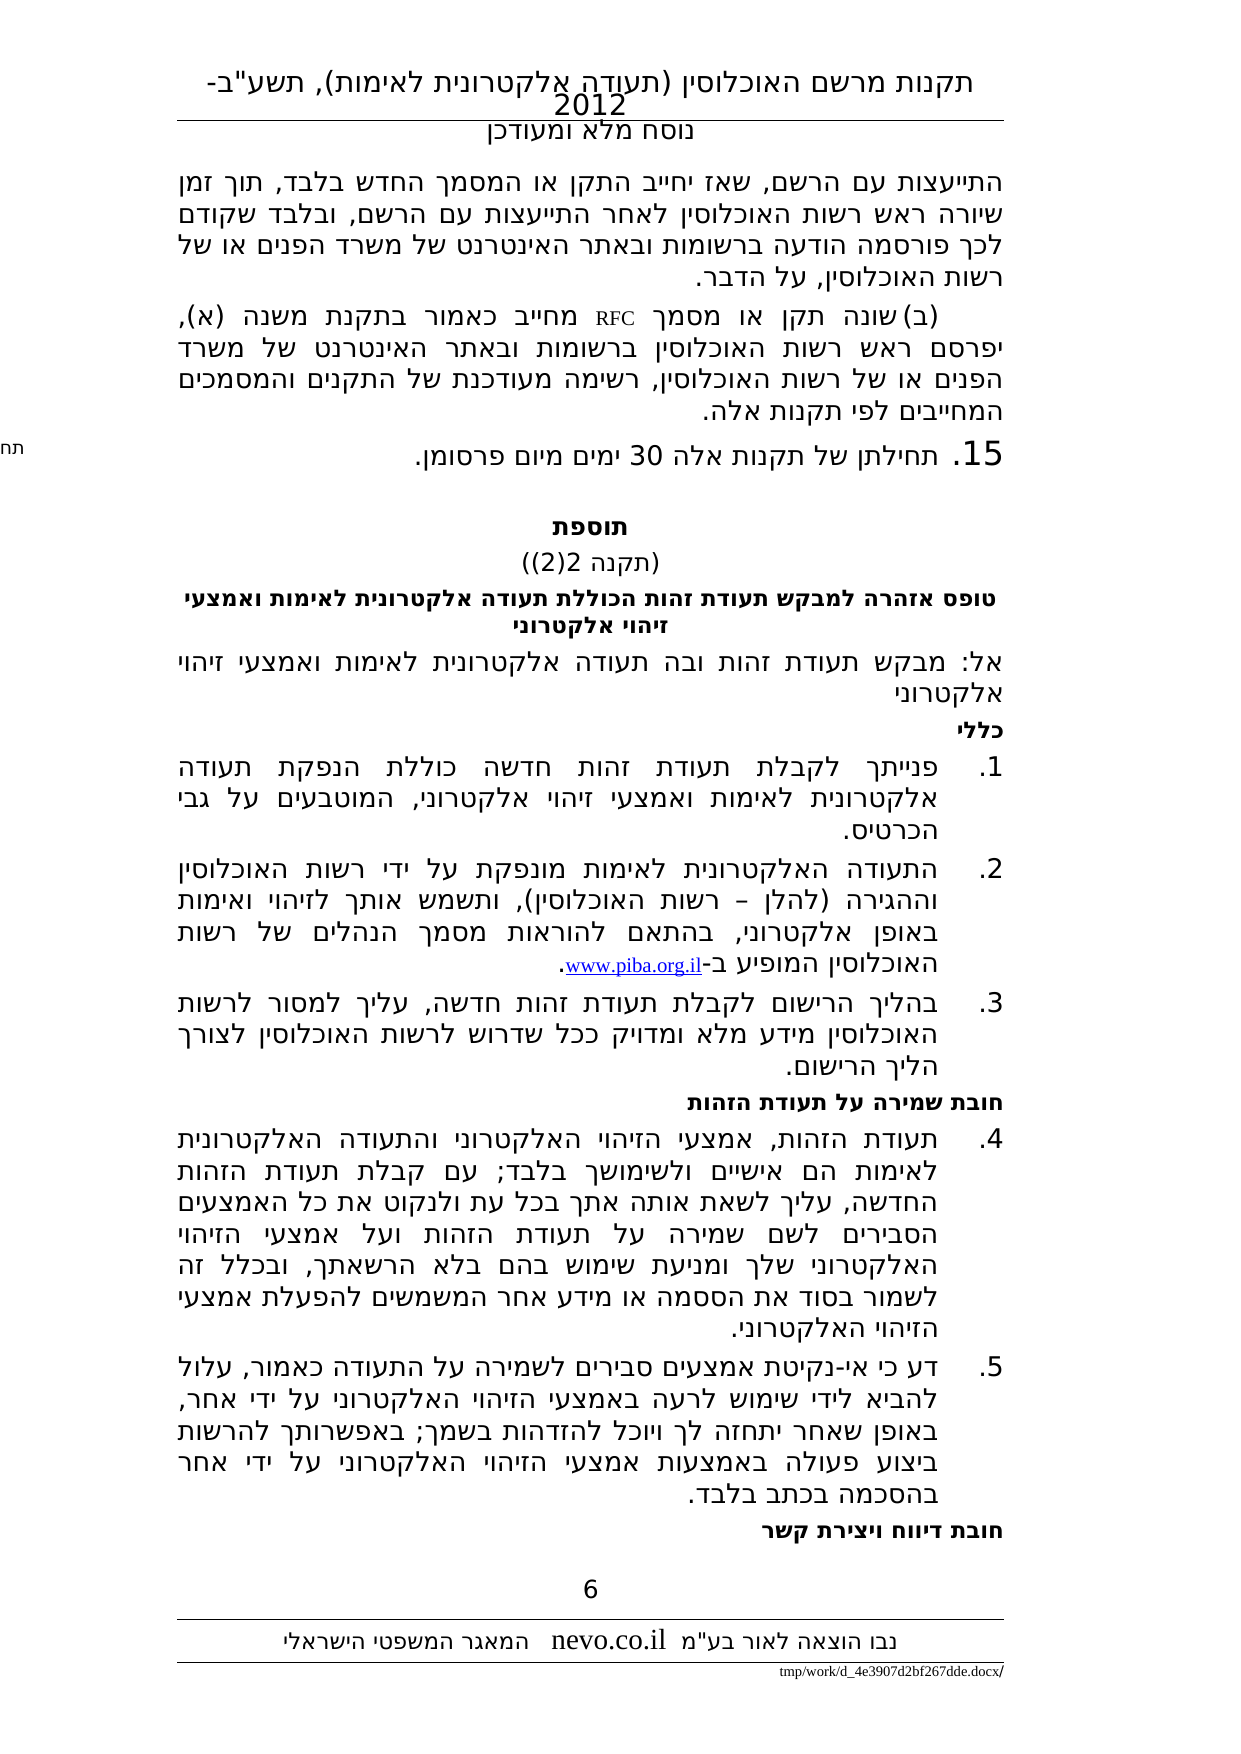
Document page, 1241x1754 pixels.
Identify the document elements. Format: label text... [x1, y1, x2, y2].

text 2. התעודה האלקטרונית לאימות מונפקת על ידי רשות האוכלוסין וההגירה (להלן – רשות האוכלוסין), ותשמש אותך לזיהוי ואימות באופן אלקטרוני, בהתאם להוראות מסמך הנהלים של רשות האוכלוסין המופיע ב-www.piba.org.il. [177, 853, 1004, 979]
text 3. בהליך הרישום לקבלת תעודת זהות חדשה, עליך למסור לרשות האוכלוסין מידע מלא ומדויק ככל שדרוש לרשות האוכלוסין לצורך הליך הרישום. [177, 987, 1004, 1082]
text (תקנה 2(2)) [177, 549, 1004, 578]
text אל: מבקש תעודת זהות ובה תעודה אלקטרונית לאימות ואמצעי זיהוי אלקטרוני [177, 646, 1004, 709]
text 15. תחילתן של תקנות אלה 30 ימים מיום פרסומן. [177, 434, 1004, 473]
text תוספת [177, 512, 1004, 541]
text 1. פנייתך לקבלת תעודת זהות חדשה כוללת הנפקת תעודה אלקטרונית לאימות ואמצעי זיהוי אלקטרוני, המוטבעים על גבי הכרטיס. [177, 751, 1004, 846]
text טופס אזהרה למבקש תעודת זהות הכוללת תעודה אלקטרונית לאימות ואמצעי זיהוי אלקטרוני [177, 585, 1004, 639]
text (ב) שונה תקן או מסמך RFC מחייב כאמור בתקנת משנה (א), יפרסם ראש רשות האוכלוסין ברשומות ובאתר האינטרנט של משרד הפנים או של רשות האוכלוסין, רשימה מעודכנת של התקנים והמסמכים המחייבים לפי תקנות אלה. [177, 300, 1004, 427]
text כללי [177, 717, 1004, 743]
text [177, 167, 1004, 293]
text חובת שמירה על תעודת הזהות [177, 1089, 1004, 1116]
text 4. תעודת הזהות, אמצעי הזיהוי האלקטרוני והתעודה האלקטרונית לאימות הם אישיים ולשימושך בלבד; עם קבלת תעודת הזהות החדשה, עליך לשאת אותה אתך בכל עת ולנקוט את כל האמצעים הסבירים לשם שמירה על תעודת הזהות ועל אמצעי הזיהוי האלקטרוני שלך ומניעת שימוש בהם בלא הרשאתך, ובכלל זה לשמור בסוד את הססמה או מידע אחר המשמשים להפעלת אמצעי הזיהוי האלקטרוני. [177, 1123, 1004, 1344]
text חובת דיווח ויצירת קשר [177, 1517, 1004, 1544]
text 5. דע כי אי-נקיטת אמצעים סבירים לשמירה על התעודה כאמור, עלול להביא לידי שימוש לרעה באמצעי הזיהוי האלקטרוני על ידי אחר, באופן שאחר יתחזה לך ויוכל להזדהות בשמך; באפשרותך להרשות ביצוע פעולה באמצעות אמצעי הזיהוי האלקטרוני על ידי אחר בהסכמה בכתב בלבד. [177, 1352, 1004, 1509]
